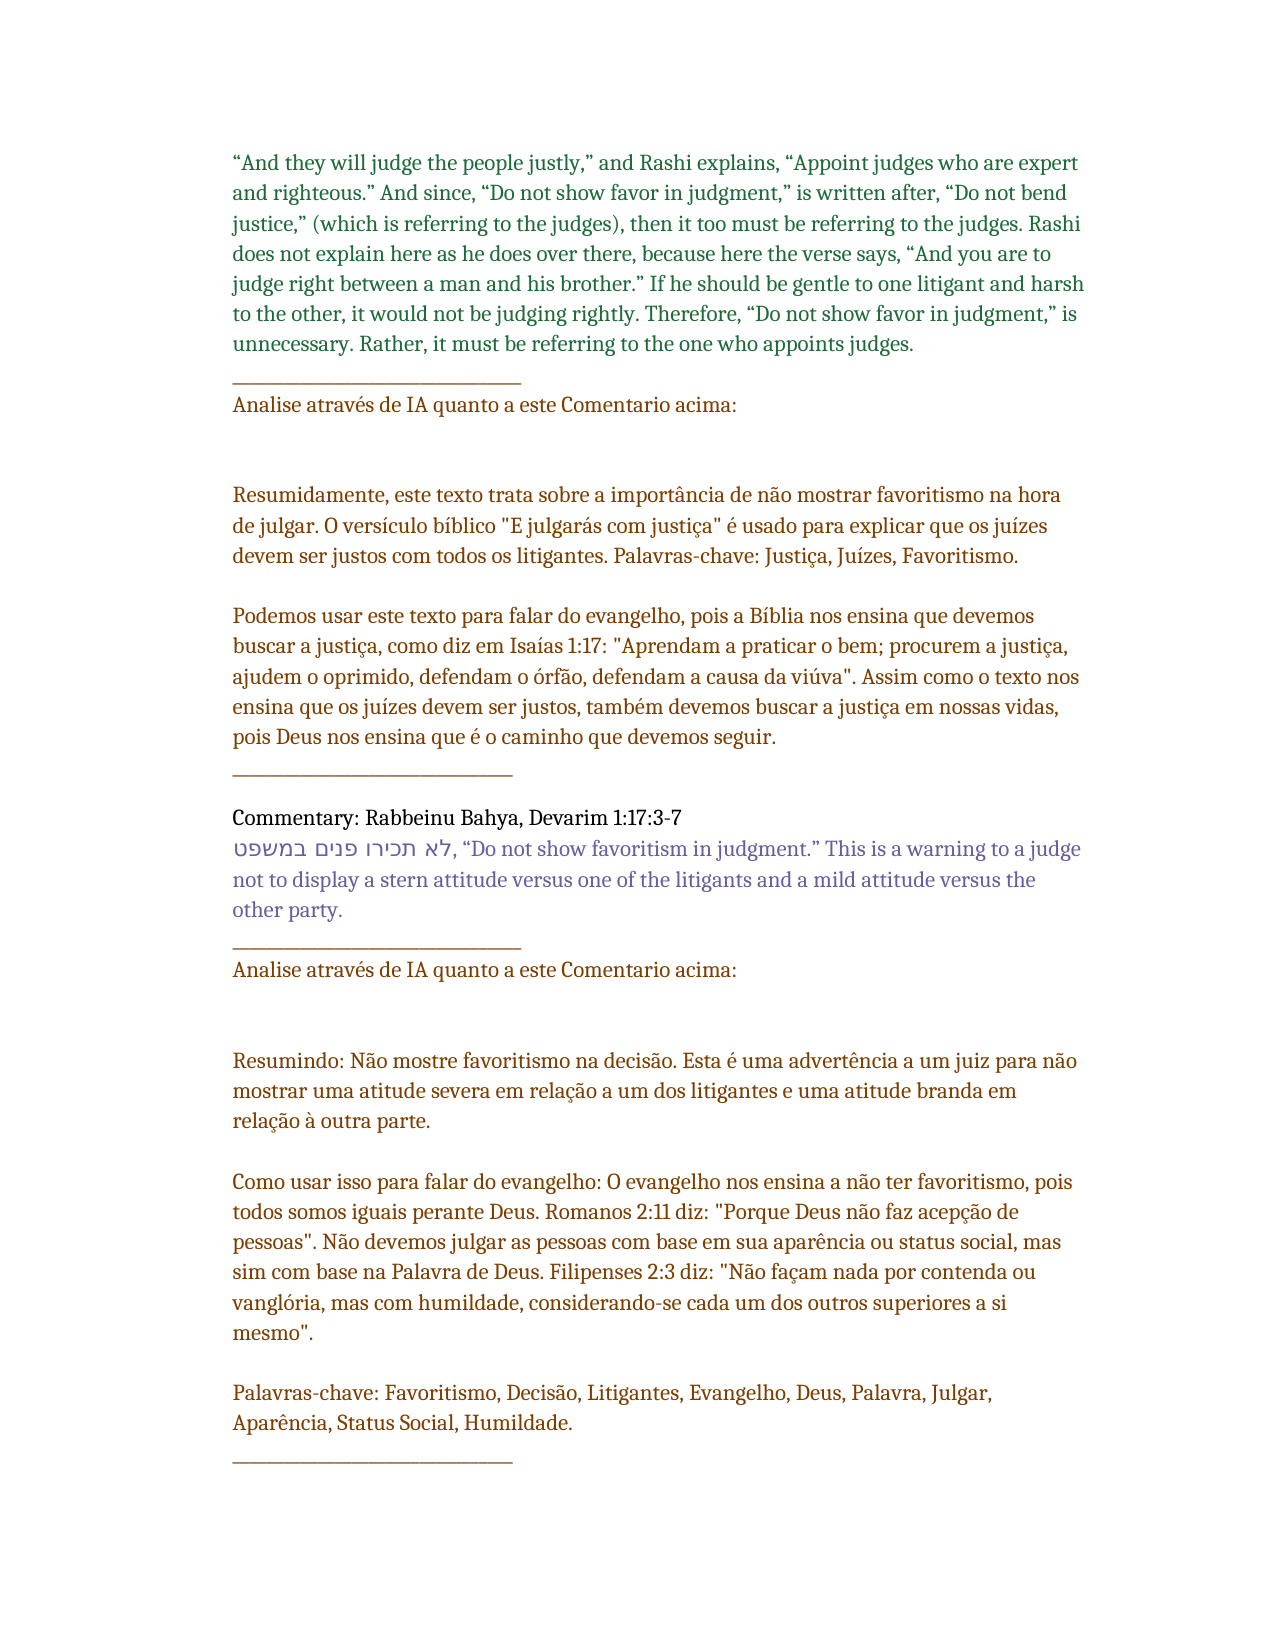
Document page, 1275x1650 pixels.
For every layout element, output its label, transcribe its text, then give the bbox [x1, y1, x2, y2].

text Commentary: Rabbeinu Bahya, Devarim 1:17:3-7 לא תכירו פנים במשפט, “Do not show favoritism in judgment.” This is a warning to a judge not to display a stern attitude versus one of the litigants and a mild attitude versus the other party. __________________________________ Analise através de IA quanto a este Comentario acima: Resumindo: Não mostre favoritismo na decisão. Esta é uma advertência a um juiz para não mostrar uma atitude severa em relação a um dos litigantes e uma atitude branda em relação à outra parte. Como usar isso para falar do evangelho: O evangelho nos ensina a não ter favoritismo, pois todos somos iguais perante Deus. Romanos 2:11 diz: "Porque Deus não faz acepção de pessoas". Não devemos julgar as pessoas com base em sua aparência ou status social, mas sim com base na Palavra de Deus. Filipenses 2:3 diz: "Não façam nada por contenda ou vanglória, mas com humildade, considerando-se cada um dos outros superiores a si mesmo". Palavras-chave: Favoritismo, Decisão, Litigantes, Evangelho, Deus, Palavra, Julgar, Aparência, Status Social, Humildade. _________________________________ [232, 805, 1087, 1467]
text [232, 150, 1087, 781]
